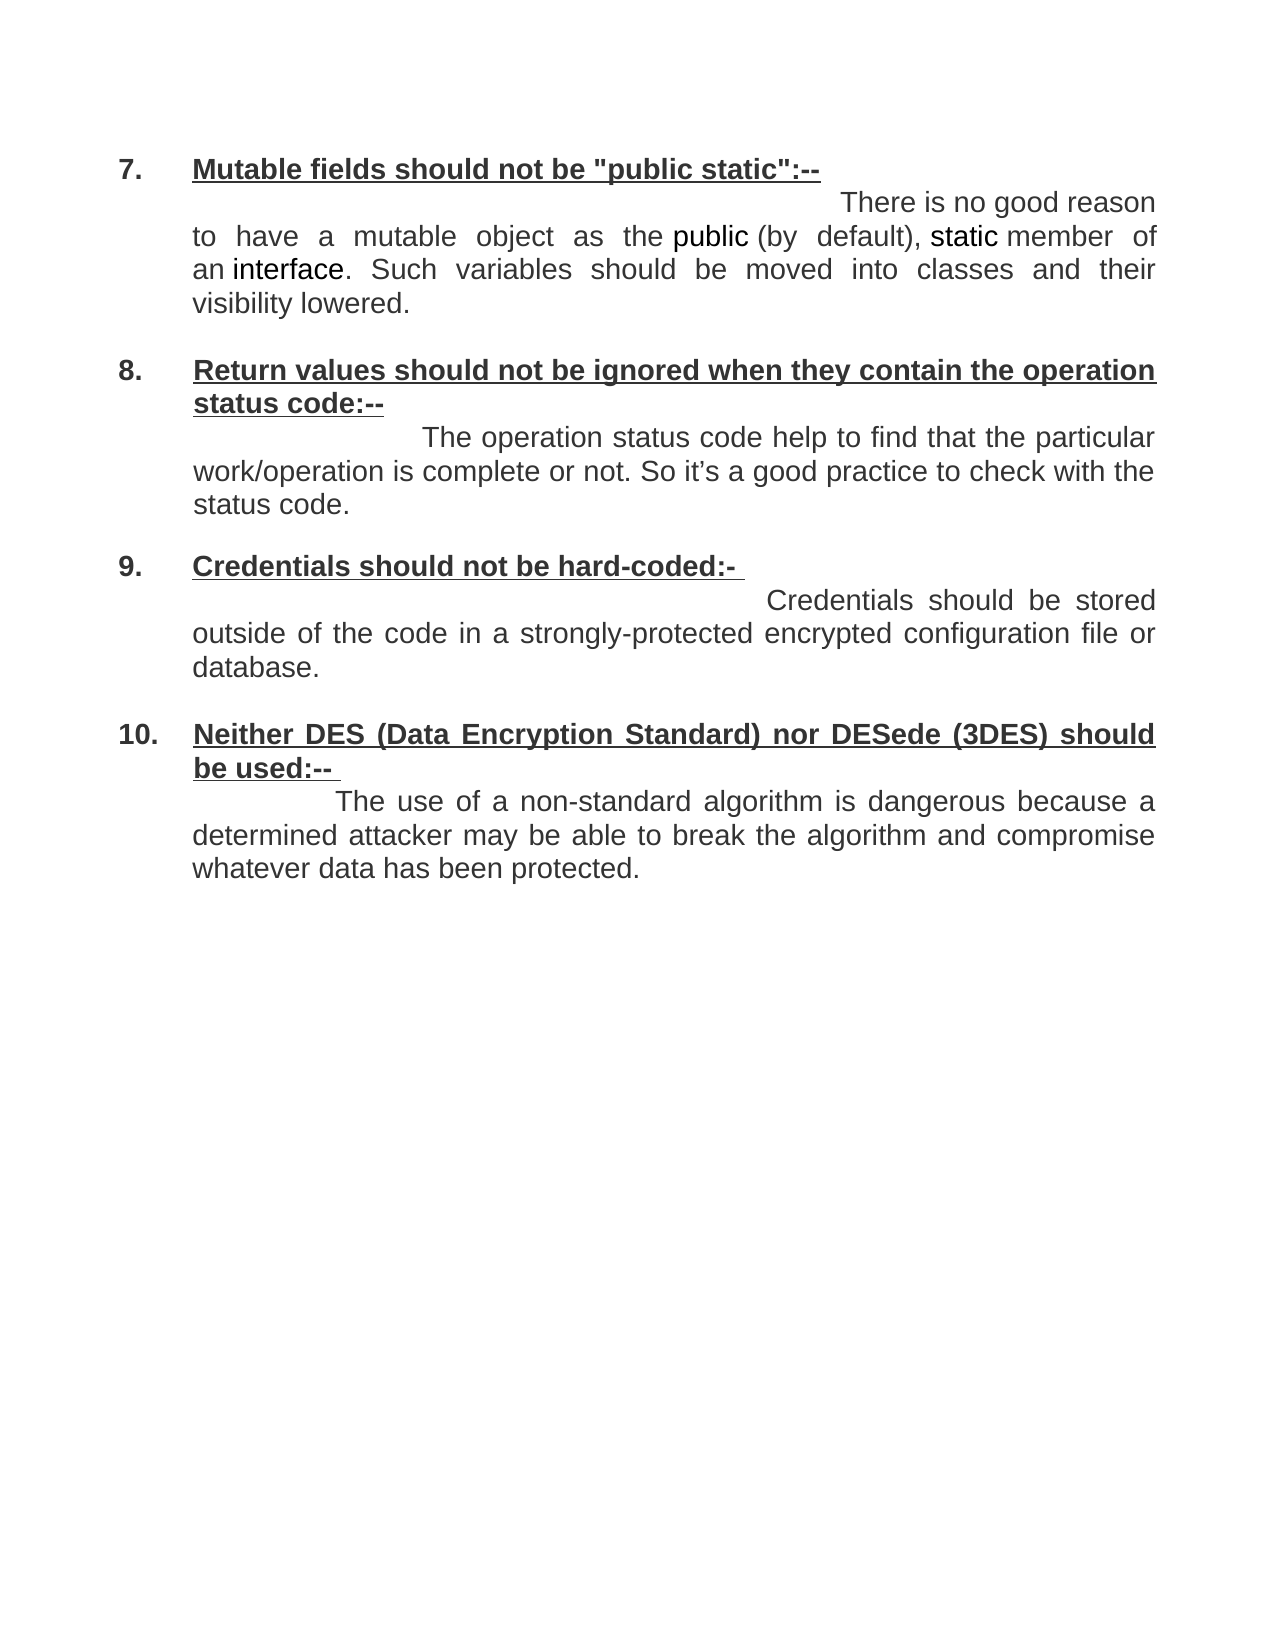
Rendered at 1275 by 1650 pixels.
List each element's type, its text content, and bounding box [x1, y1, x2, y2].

list Credentials should not be hard-coded:- [118, 549, 1157, 583]
text The operation status code help to find that the particular work/operation is complete or not. So it’s a good practice to check with the status code. [193, 420, 1157, 521]
text There is no good reason to have a mutable object as the public (by default), static member of an interface. Such variables should be moved into classes and their visibility lowered. [192, 185, 1157, 319]
list Return values should not be ignored when they contain the operation status code:-- [118, 353, 1157, 420]
text Credentials should be stored outside of the code in a strongly-protected encrypted configuration file or database. [192, 583, 1157, 683]
list Mutable fields should not be "public static":-- [118, 152, 1157, 185]
text The use of a non-standard algorithm is dangerous because a determined attacker may be able to break the algorithm and compromise whatever data has been protected. [192, 784, 1157, 885]
list Neither DES (Data Encryption Standard) nor DESede (3DES) should be used:-- [118, 717, 1157, 784]
